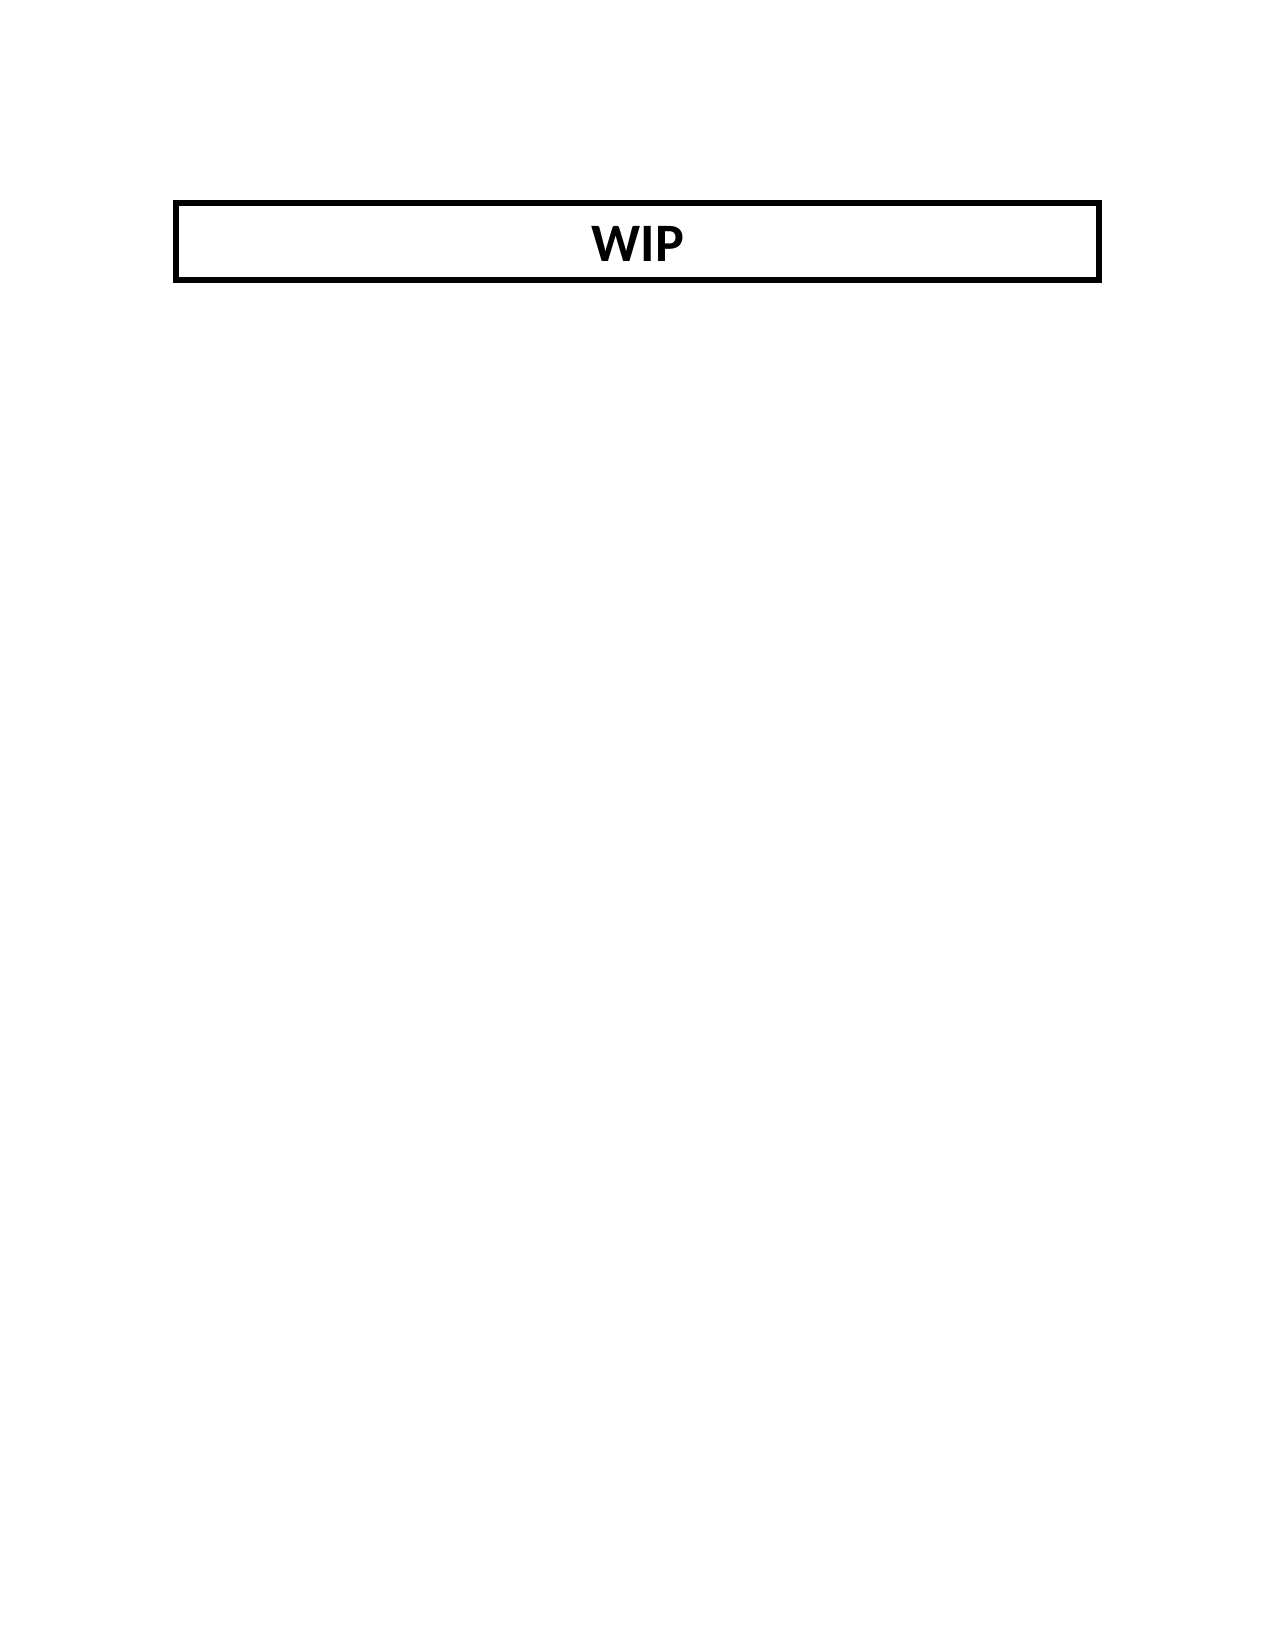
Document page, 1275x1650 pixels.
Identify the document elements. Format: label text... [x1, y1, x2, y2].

subtitle WIP [179, 206, 1096, 277]
